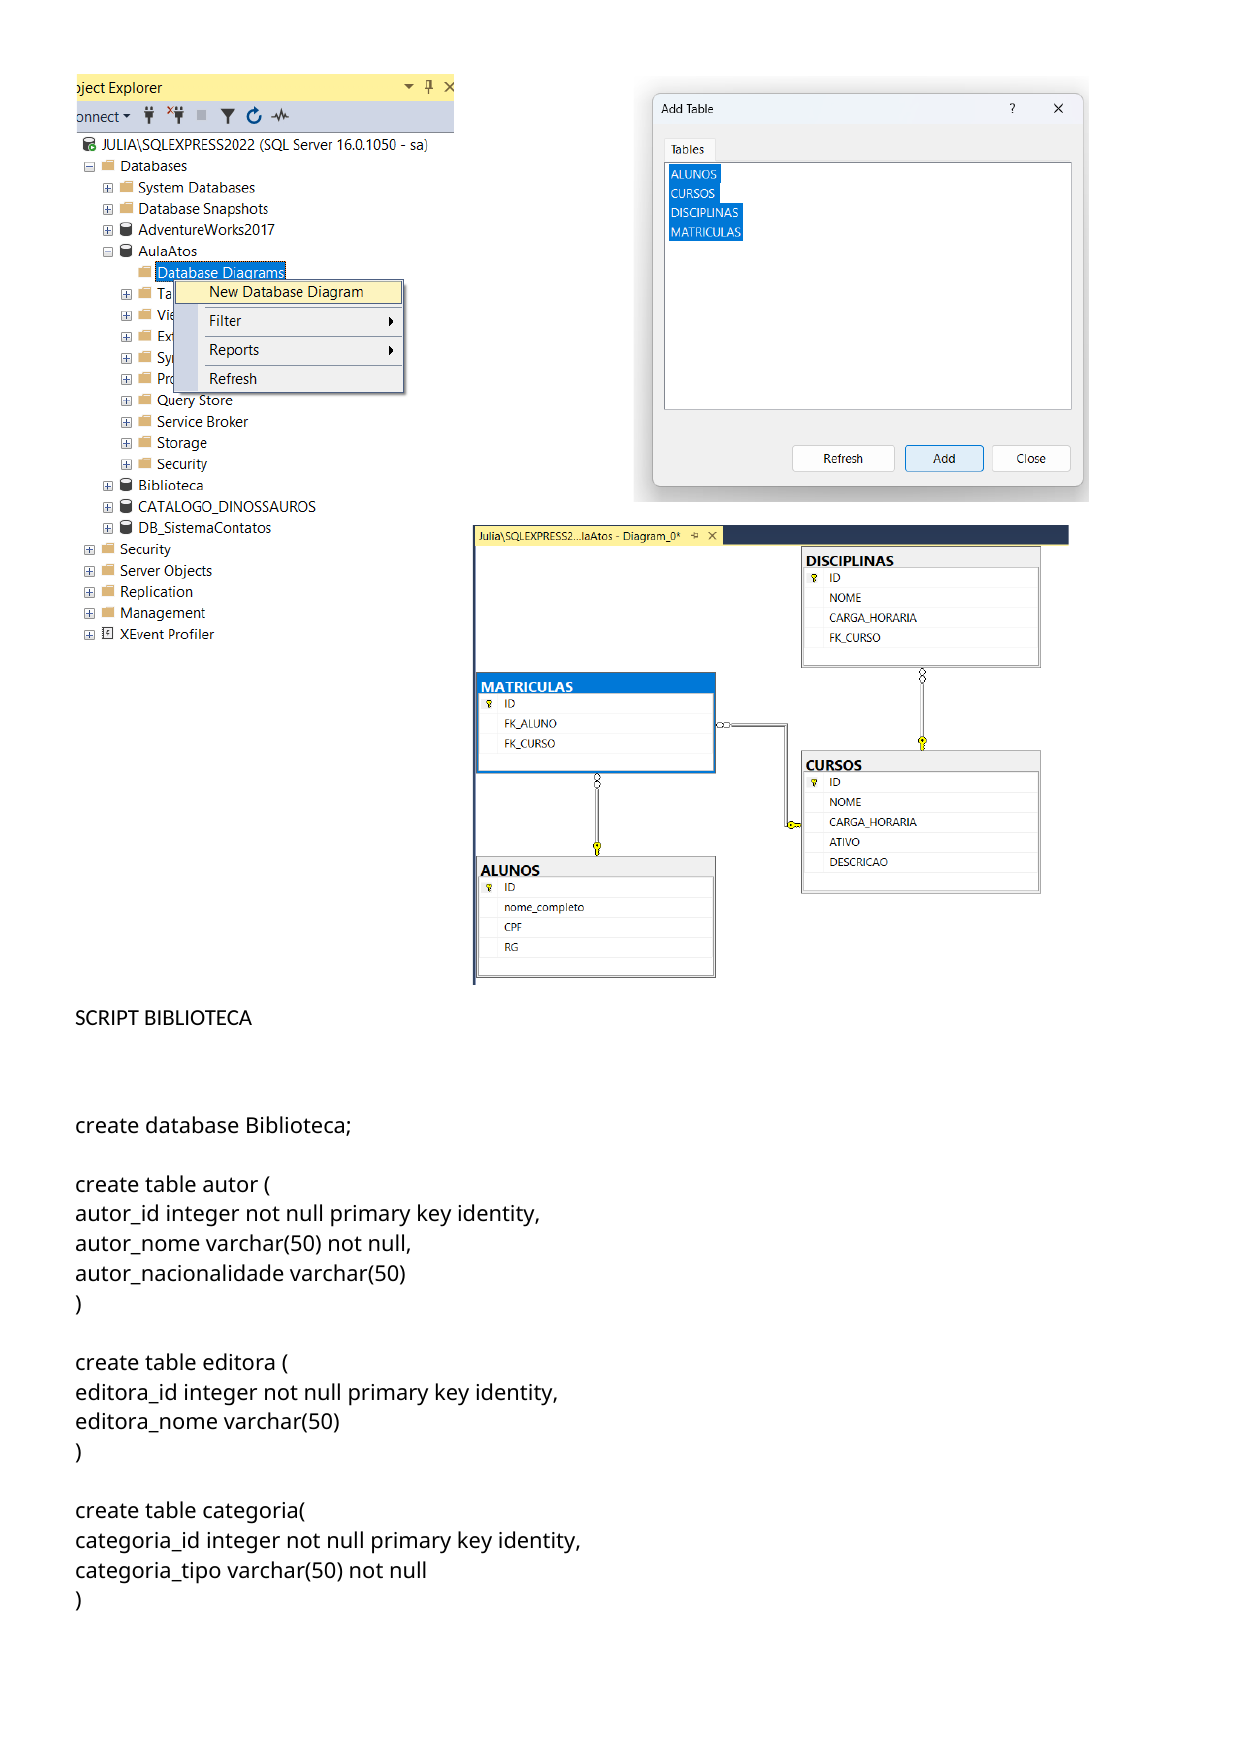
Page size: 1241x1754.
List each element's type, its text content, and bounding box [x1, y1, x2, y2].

text create database Biblioteca; [75, 1110, 1165, 1139]
picture [472, 525, 1068, 985]
text create table editora ( editora_id integer not null primary key identity, editora_nome varchar(50) ) [75, 1347, 1165, 1466]
text SCRIPT BIBLIOTECA [75, 1003, 1165, 1031]
picture [75, 74, 454, 662]
text create table autor ( autor_id integer not null primary key identity, autor_nome varchar(50) not null, autor_nacionalidade varchar(50) ) [75, 1169, 1165, 1318]
text create table categoria( categoria_id integer not null primary key identity, categoria_tipo varchar(50) not null ) [75, 1495, 1165, 1614]
picture [632, 76, 1093, 501]
